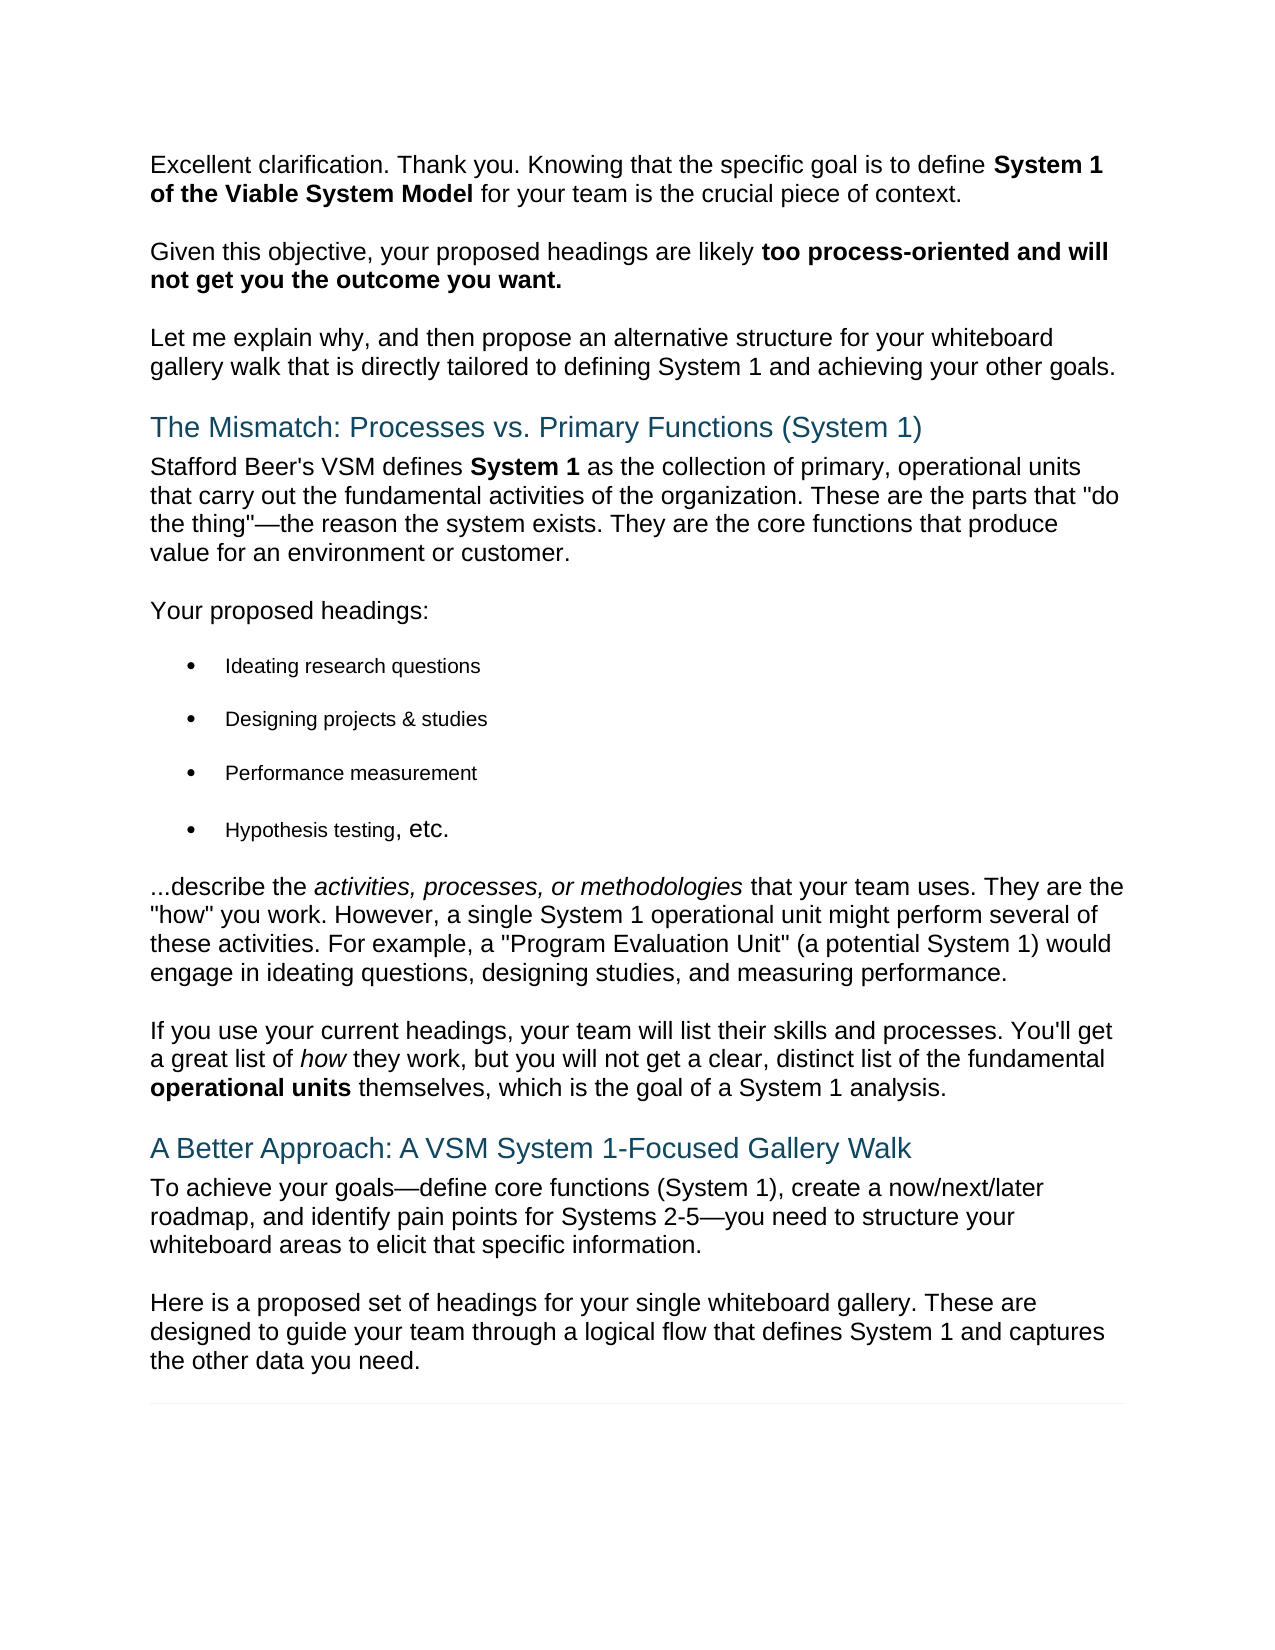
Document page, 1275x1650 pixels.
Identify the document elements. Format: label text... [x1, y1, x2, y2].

text To achieve your goals—define core functions (System 1), create a now/next/later roadmap, and identify pain points for Systems 2-5—you need to structure your whiteboard areas to elicit that specific information. [150, 1173, 1125, 1259]
subtitle A Better Approach: A VSM System 1-Focused Gallery Walk [150, 1131, 1125, 1165]
text If you use your current headings, your team will list their skills and processes. You'll get a great list of how they work, but you will not get a clear, distinct list of the fundamental operational units themselves, which is the goal of a System 1 analysis. [150, 1016, 1125, 1102]
list Hypothesis testing, etc. [187, 814, 1125, 842]
text Let me explain why, and then propose an alternative structure for your whiteboard gallery walk that is directly tailored to defining System 1 and achieving your other goals. [150, 323, 1125, 381]
subtitle The Mismatch: Processes vs. Primary Functions (System 1) [150, 410, 1125, 443]
list Ideating research questions [187, 654, 1125, 678]
text Given this objective, your proposed headings are likely too process-oriented and will not get you the outcome you want. [150, 237, 1125, 294]
list Performance measurement [187, 760, 1125, 784]
text ...describe the activities, processes, or methodologies that your team uses. They are the "how" you work. However, a single System 1 operational unit might perform several of these activities. For example, a "Program Evaluation Unit" (a potential System 1) would engage in ideating questions, designing studies, and measuring performance. [150, 872, 1125, 987]
text Excellent clarification. Thank you. Knowing that the specific goal is to define System 1 of the Viable System Model for your team is the crucial piece of context. [150, 150, 1125, 207]
text Your proposed headings: [150, 596, 1125, 625]
list Designing projects & studies [187, 707, 1125, 731]
text Here is a proposed set of headings for your single whiteboard gallery. These are designed to guide your team through a logical flow that defines System 1 and captures the other data you need. [150, 1288, 1125, 1375]
text Stafford Beer's VSM defines System 1 as the collection of primary, operational units that carry out the fundamental activities of the organization. These are the parts that "do the thing"—the reason the system exists. They are the core functions that produce value for an environment or customer. [150, 452, 1125, 567]
